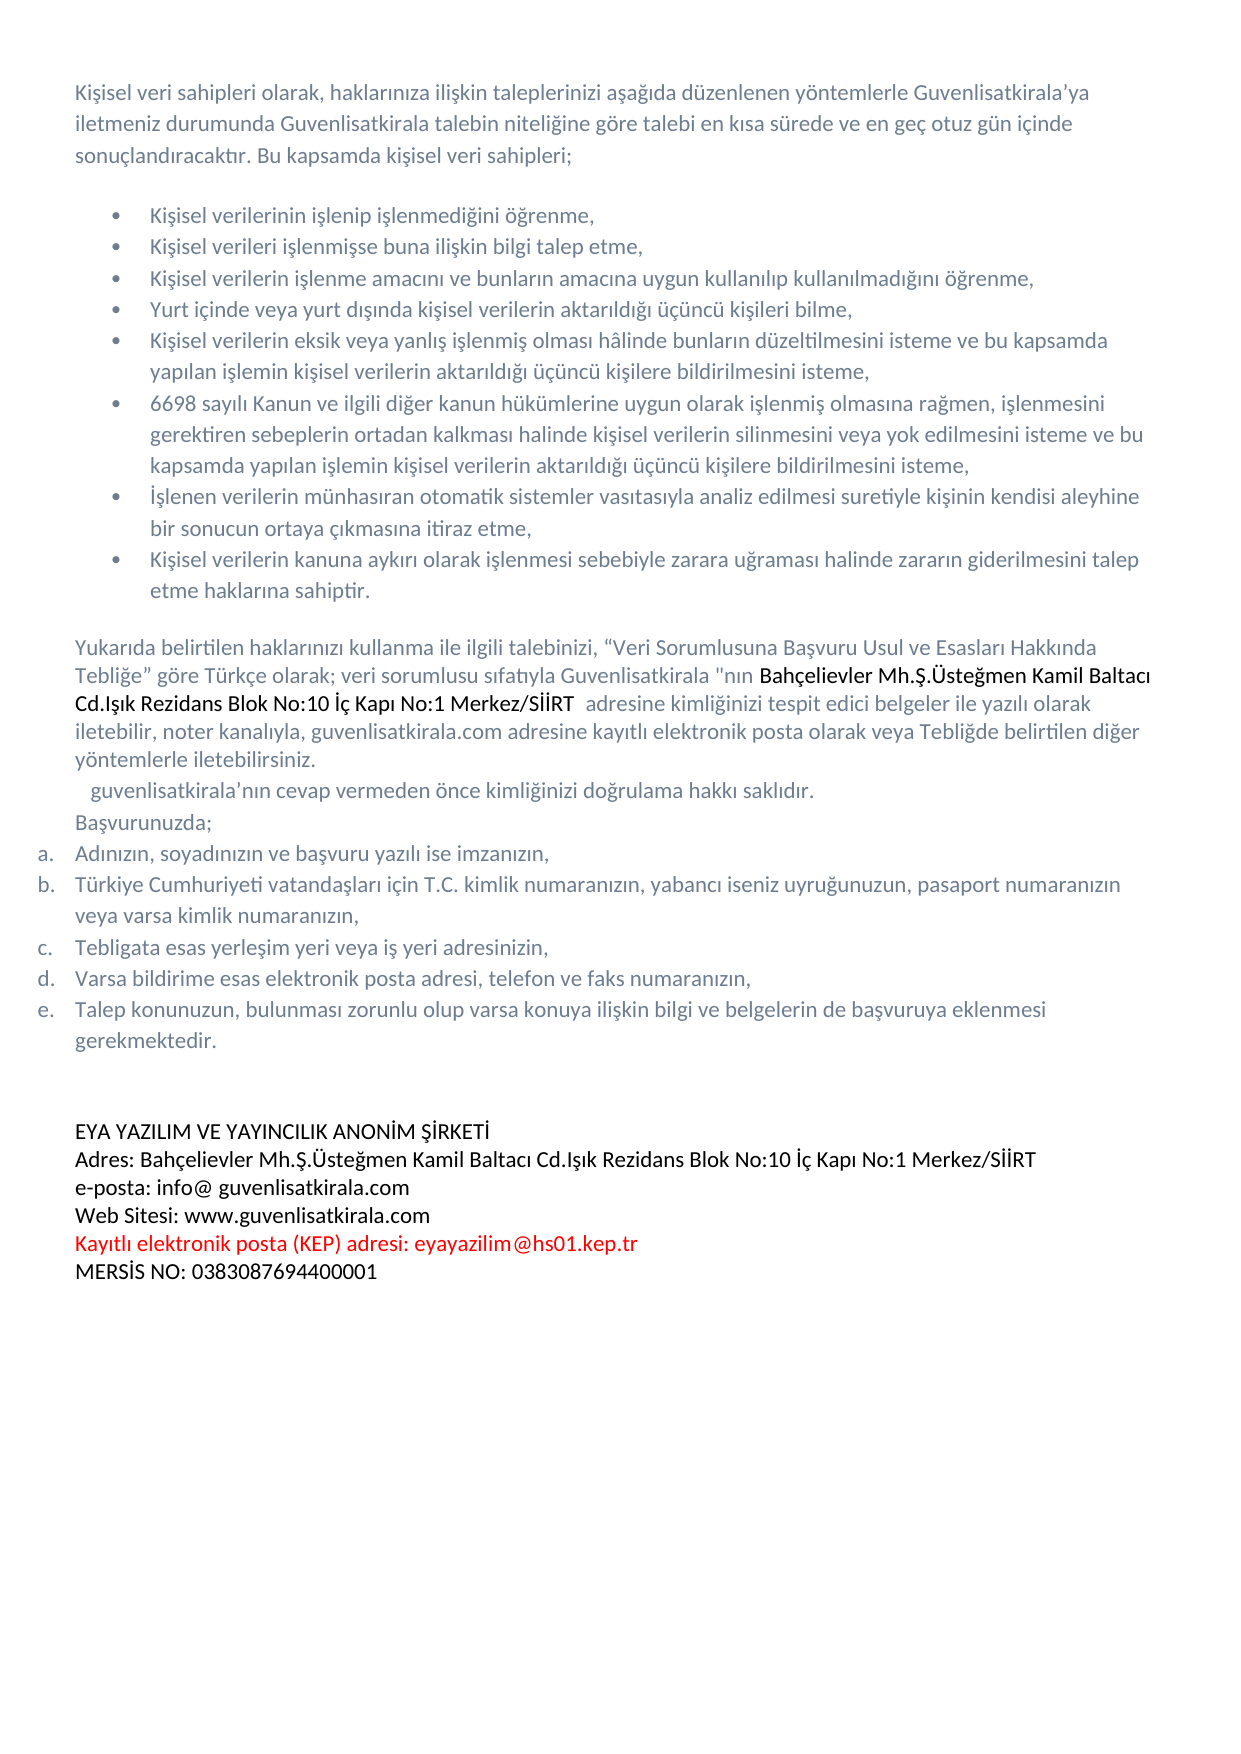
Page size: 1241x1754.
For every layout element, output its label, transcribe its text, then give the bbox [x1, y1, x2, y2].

text EYA YAZILIM VE YAYINCILIK ANONİM ŞİRKETİ Adres: Bahçelievler Mh.Ş.Üsteğmen Kamil Baltacı Cd.Işık Rezidans Blok No:10 İç Kapı No:1 Merkez/SİİRT e-posta: info@ guvenlisatkirala.com Web Sitesi: www.guvenlisatkirala.com Kayıtlı elektronik posta (KEP) adresi: eyayazilim@hs01.kep.tr MERSİS NO: 0383087694400001 [75, 1117, 1165, 1285]
list 6698 sayılı Kanun ve ilgili diğer kanun hükümlerine uygun olarak işlenmiş olmasına rağmen, işlenmesini gerektiren sebeplerin ortadan kalkması halinde kişisel verilerin silinmesini veya yok edilmesini isteme ve bu kapsamda yapılan işlemin kişisel verilerin aktarıldığı üçüncü kişilere bildirilmesini isteme, [112, 385, 1165, 479]
list Kişisel verilerinin işlenip işlenmediğini öğrenme, [112, 198, 1165, 229]
text guvenlisatkirala’nın cevap vermeden önce kimliğinizi doğrulama hakkı saklıdır. [75, 773, 1165, 805]
text Kişisel veri sahipleri olarak, haklarınıza ilişkin taleplerinizi aşağıda düzenlenen yöntemlerle Guvenlisatkirala’ya iletmeniz durumunda Guvenlisatkirala talebin niteliğine göre talebi en kısa sürede ve en geç otuz gün içinde sonuçlandıracaktır. Bu kapsamda kişisel veri sahipleri; [75, 75, 1165, 169]
list Kişisel verilerin kanuna aykırı olarak işlenmesi sebebiyle zarara uğraması halinde zararın giderilmesini talep etme haklarına sahiptir. [112, 542, 1165, 604]
text Yukarıda belirtilen haklarınızı kullanma ile ilgili talebinizi, “Veri Sorumlusuna Başvuru Usul ve Esasları Hakkında Tebliğe” göre Türkçe olarak; veri sorumlusu sıfatıyla Guvenlisatkirala "nın Bahçelievler Mh.Ş.Üsteğmen Kamil Baltacı Cd.Işık Rezidans Blok No:10 İç Kapı No:1 Merkez/SİİRT adresine kimliğinizi tespit edici belgeler ile yazılı olarak iletebilir, noter kanalıyla, guvenlisatkirala.com adresine kayıtlı elektronik posta olarak veya Tebliğde belirtilen diğer yöntemlerle iletebilirsiniz. [75, 633, 1165, 773]
list İşlenen verilerin münhasıran otomatik sistemler vasıtasıyla analiz edilmesi suretiyle kişinin kendisi aleyhine bir sonucun ortaya çıkmasına itiraz etme, [112, 479, 1165, 542]
list Tebligata esas yerleşim yeri veya iş yeri adresinizin, [37, 930, 1165, 961]
list Talep konunuzun, bulunması zorunlu olup varsa konuya ilişkin bilgi ve belgelerin de başvuruya eklenmesi gerekmektedir. [37, 992, 1165, 1055]
text Başvurunuzda; [75, 805, 1165, 836]
list Adınızın, soyadınızın ve başvuru yazılı ise imzanızın, [37, 836, 1165, 867]
list Türkiye Cumhuriyeti vatandaşları için T.C. kimlik numaranızın, yabancı iseniz uyruğunuzun, pasaport numaranızın veya varsa kimlik numaranızın, [37, 867, 1165, 930]
list Kişisel verilerin eksik veya yanlış işlenmiş olması hâlinde bunların düzeltilmesini isteme ve bu kapsamda yapılan işlemin kişisel verilerin aktarıldığı üçüncü kişilere bildirilmesini isteme, [112, 323, 1165, 385]
list Kişisel verileri işlenmişse buna ilişkin bilgi talep etme, [112, 229, 1165, 260]
list Kişisel verilerin işlenme amacını ve bunların amacına uygun kullanılıp kullanılmadığını öğrenme, [112, 260, 1165, 292]
list Varsa bildirime esas elektronik posta adresi, telefon ve faks numaranızın, [37, 961, 1165, 992]
list Yurt içinde veya yurt dışında kişisel verilerin aktarıldığı üçüncü kişileri bilme, [112, 292, 1165, 323]
